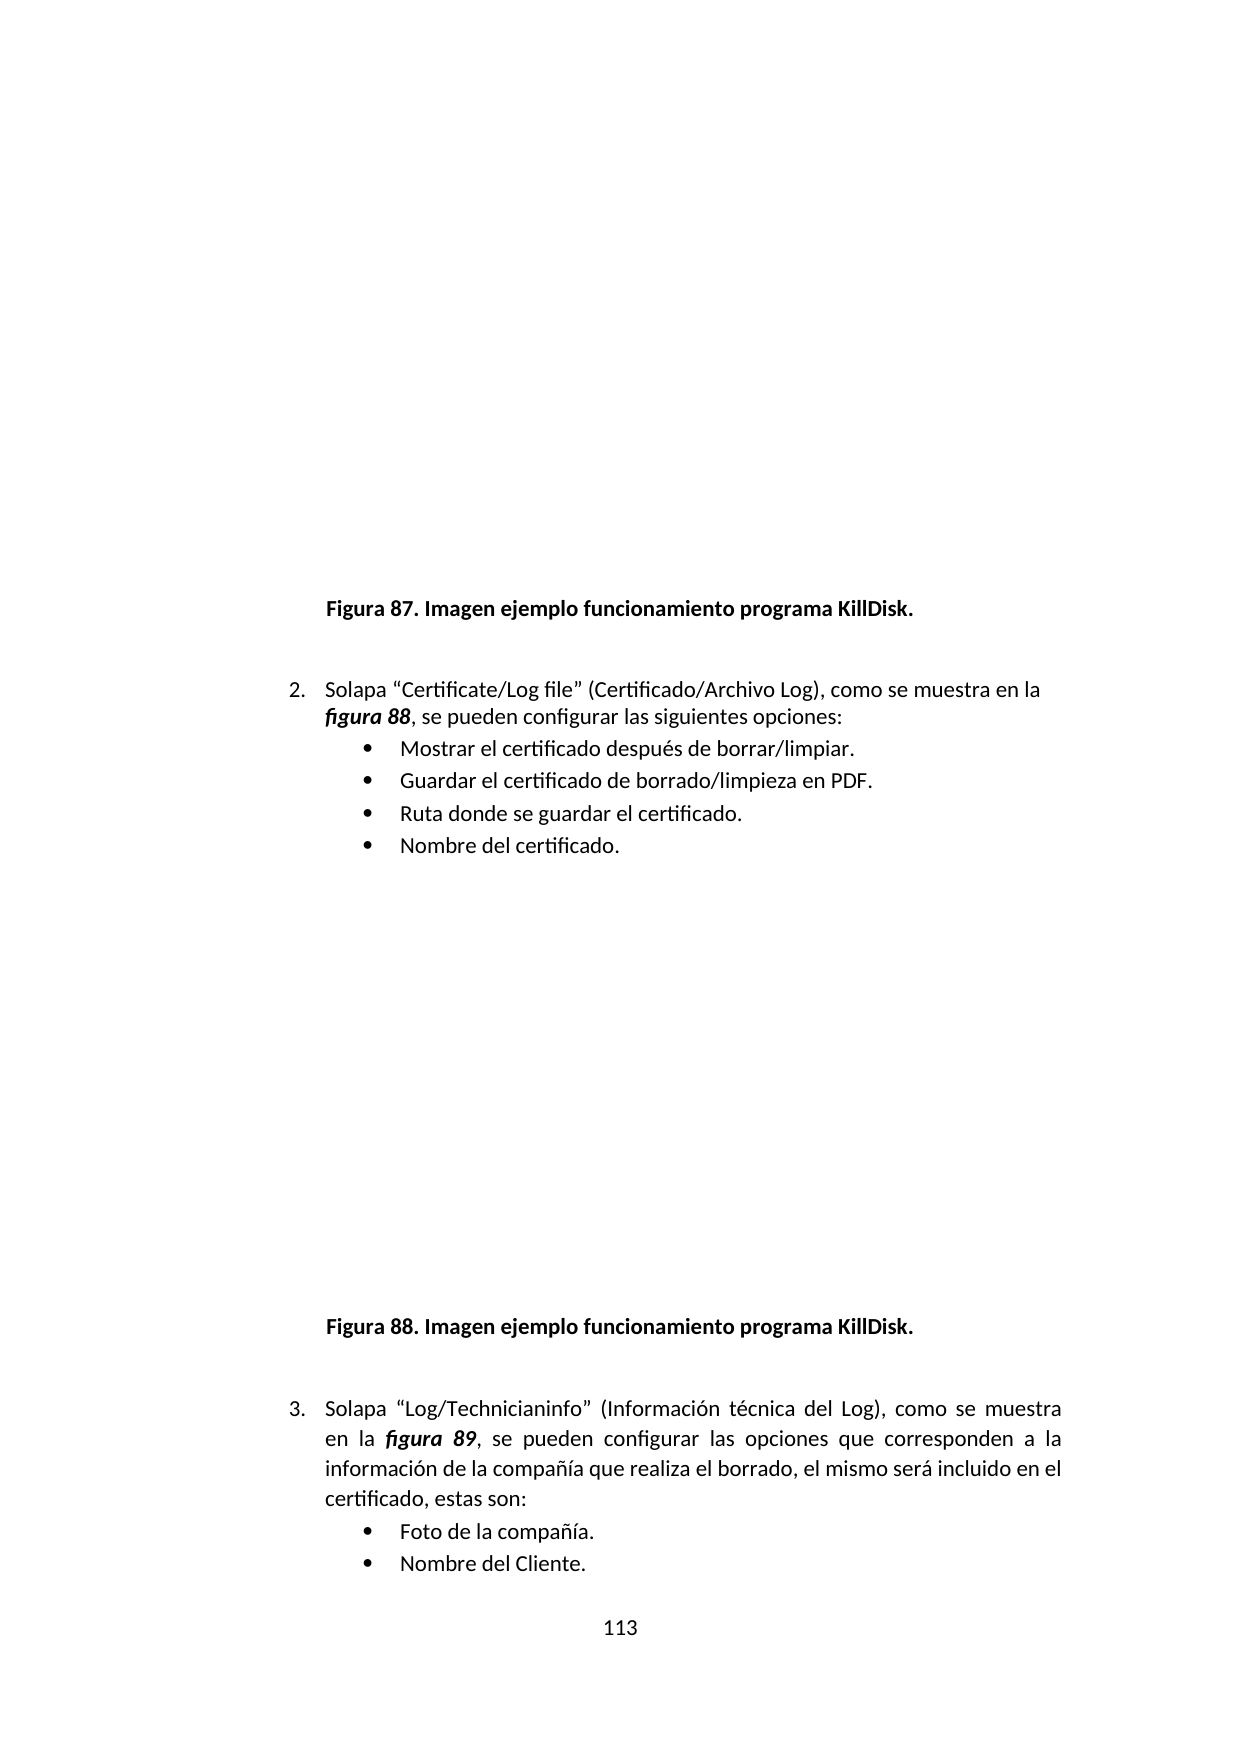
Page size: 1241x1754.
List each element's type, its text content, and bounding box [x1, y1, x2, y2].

list Solapa “Log/Technicianinfo” (Información técnica del Log), como se muestra en la figura 89, se pueden configurar las opciones que corresponden a la información de la compañía que realiza el borrado, el mismo será incluido en el certificado, estas son: [288, 1394, 1063, 1513]
list Mostrar el certificado después de borrar/limpiar. [363, 734, 1090, 763]
text 113 [150, 1613, 1090, 1641]
list Guardar el certificado de borrado/limpieza en PDF. [363, 767, 1090, 794]
list Nombre del Cliente. [363, 1549, 1090, 1577]
text Figura 87. Imagen ejemplo funcionamiento programa KillDisk. [150, 594, 1090, 622]
list Foto de la compañía. [363, 1517, 1090, 1545]
list Solapa “Certificate/Log file” (Certificado/Archivo Log), como se muestra en la figura 88, se pueden configurar las siguientes opciones: [288, 675, 1063, 730]
list Nombre del certificado. [363, 831, 1090, 859]
text Figura 88. Imagen ejemplo funcionamiento programa KillDisk. [150, 1312, 1090, 1340]
list Ruta donde se guardar el certificado. [363, 799, 1090, 827]
